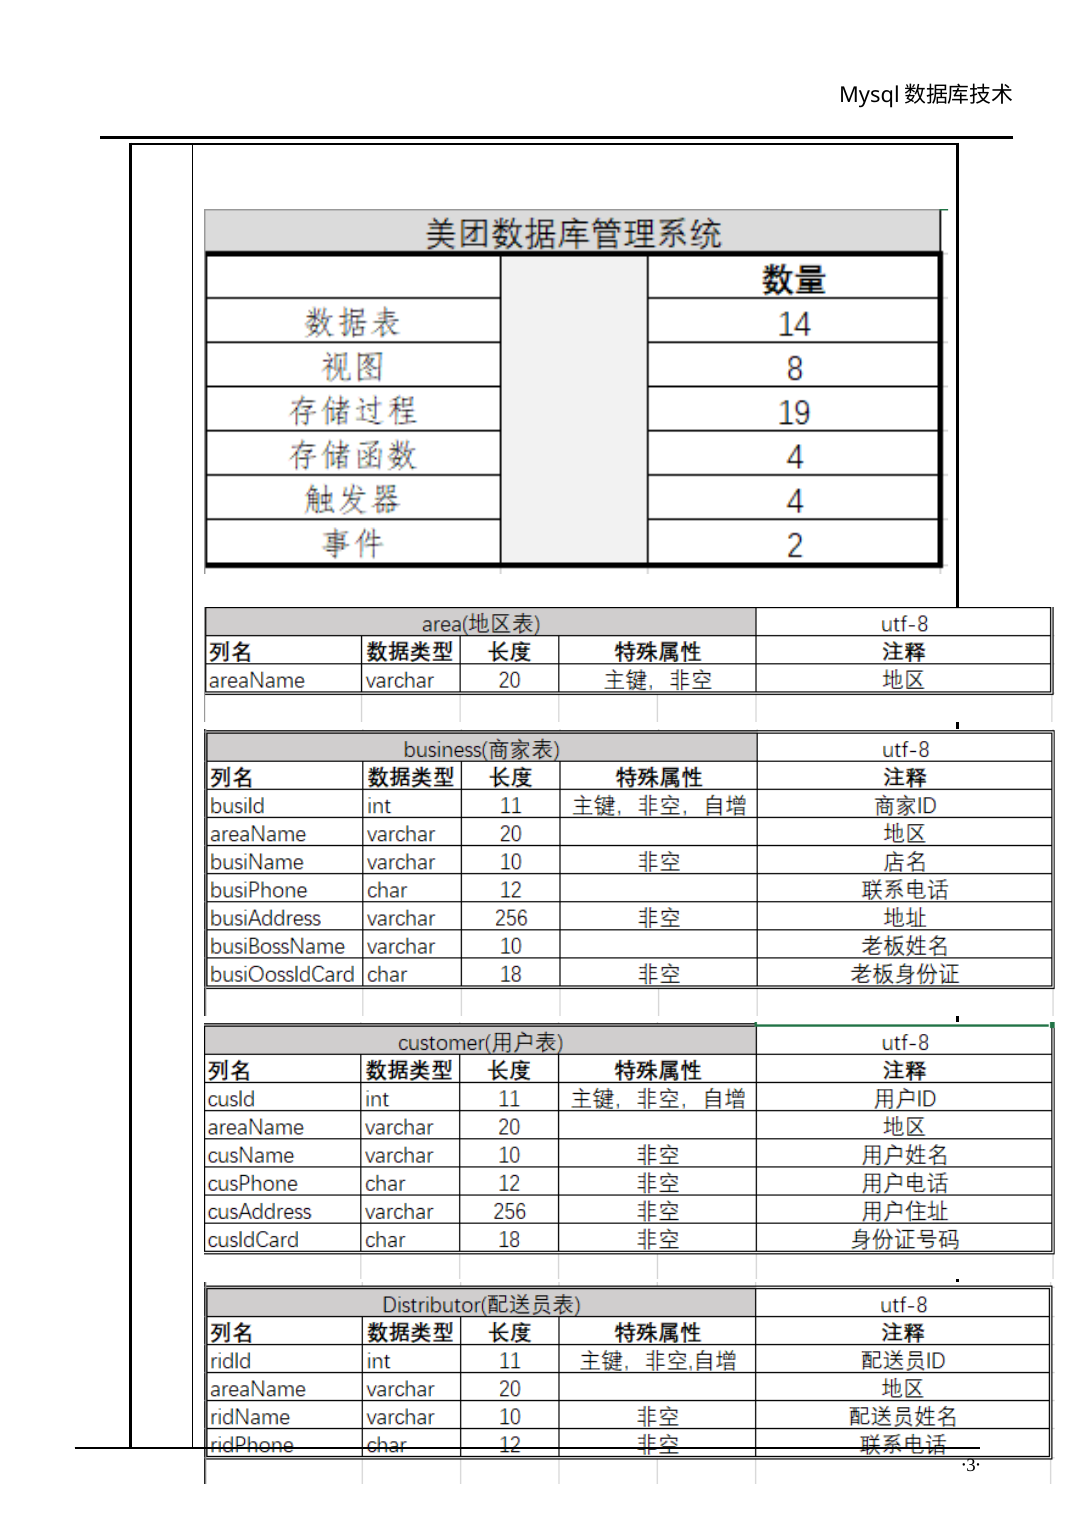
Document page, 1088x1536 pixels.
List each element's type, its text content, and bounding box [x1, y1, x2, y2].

picture [204, 1022, 1055, 1279]
picture [204, 1282, 1055, 1484]
table_header [132, 145, 192, 1447]
picture [204, 209, 949, 574]
picture [204, 607, 1055, 722]
picture [204, 729, 1055, 1016]
table_header 关系模式 地区表（地区名称） 用户表（用户ID，地区名称，用户姓名，用户电话，用户地址，用户身份证号码） 订单（用户ID，商家ID，配送员ID，总价格，下单时间，订单状态） 商家（商家ID，地区名称，商家店名，商家电话，商家地址，商家的老板姓名，老板的身份证号码） 菜品（菜品ID，商家ID，菜品类别，菜品名称，价格） 菜品类别汇总表（菜品类别） 配送员表（配送员ID，地区名称，配送员姓名，配送员电话） 用户等级表（配送员ID，消费总额，vip等级） 配送员等级表（配送员ID，订单总数，等级） 注：横线为pk,波浪线为fk [193, 145, 956, 1447]
